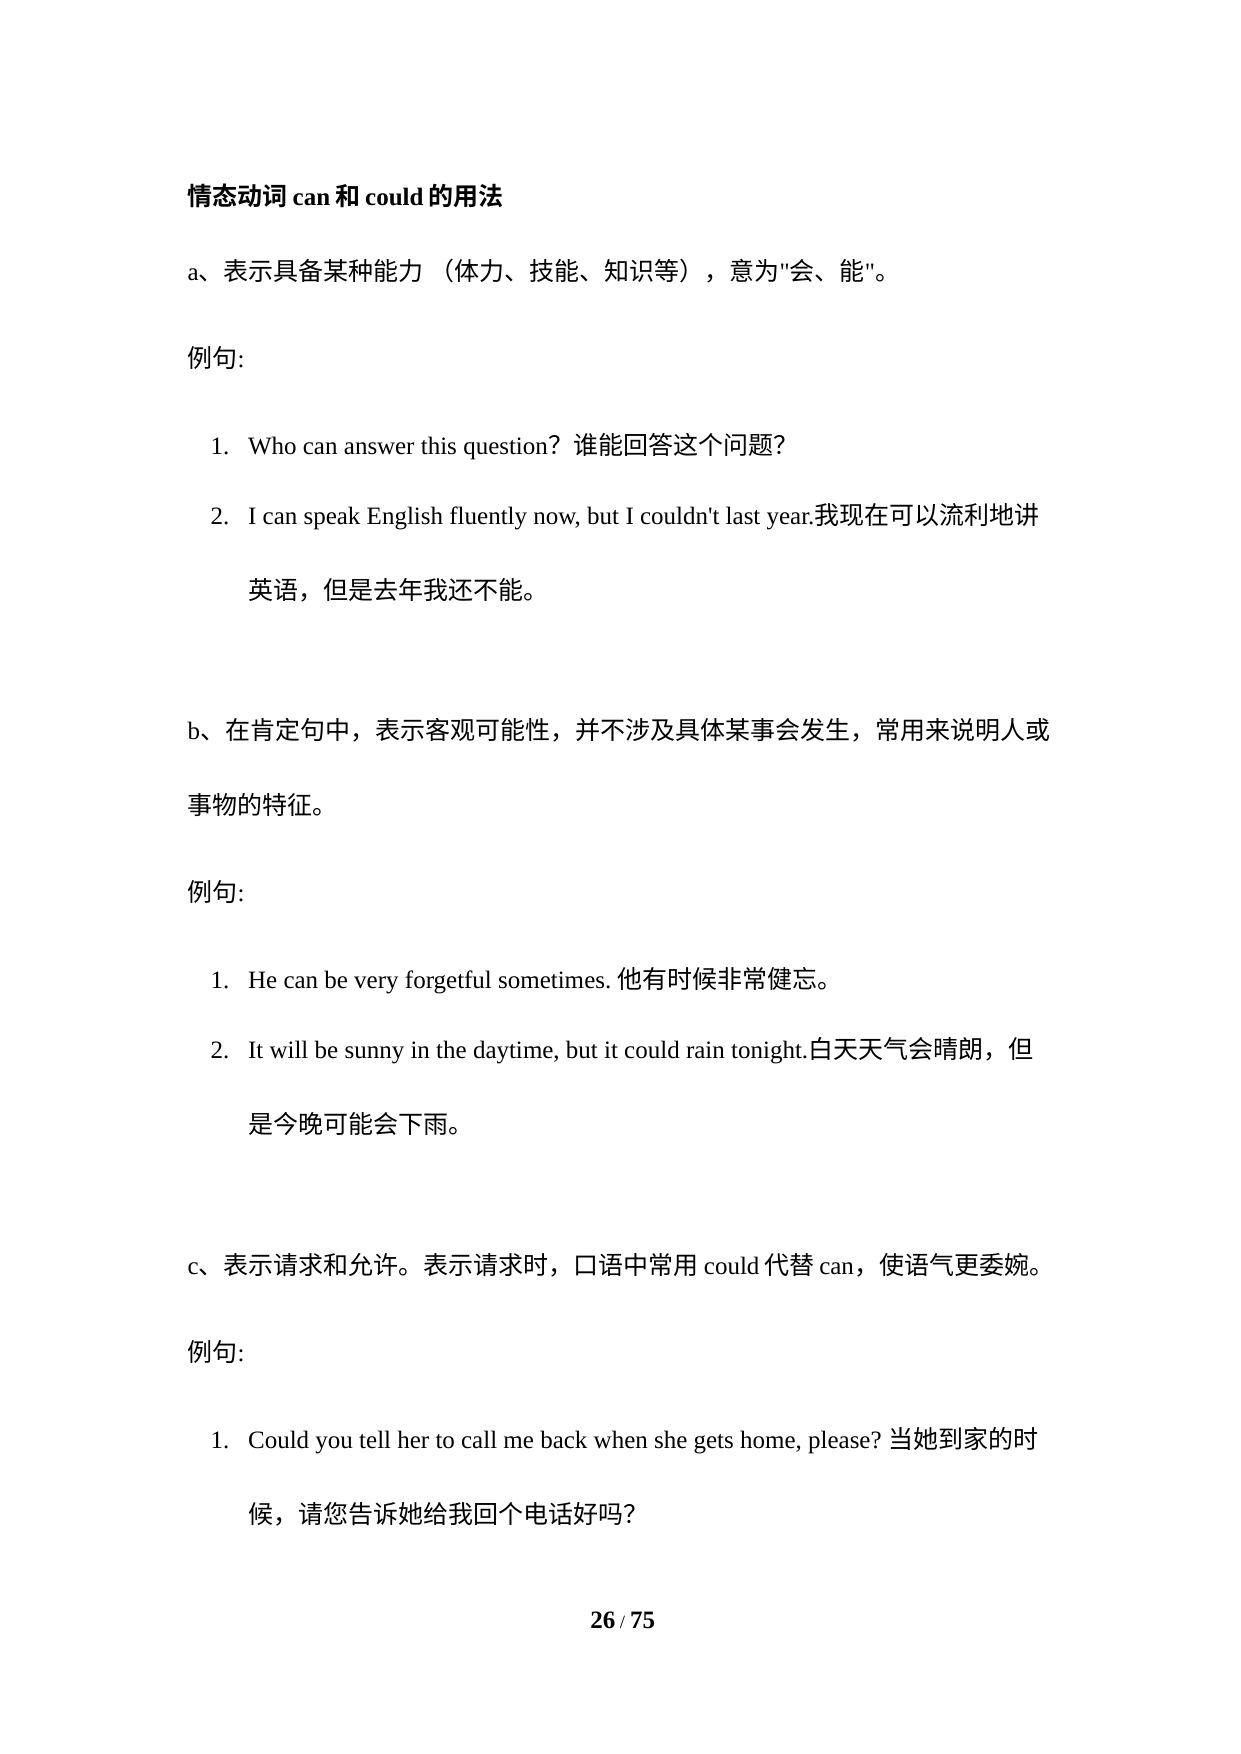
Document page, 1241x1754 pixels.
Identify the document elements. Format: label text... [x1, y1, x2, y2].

list It will be sunny in the daytime, but it could rain tonight.白天天气会晴朗，但是今晚可能会下雨。 [210, 1016, 1053, 1155]
text b、在肯定句中，表示客观可能性，并不涉及具体某事会发生，常用来说明人或事物的特征。 [187, 696, 1053, 836]
list Who can answer this question？谁能回答这个问题？ [210, 411, 1053, 476]
text 例句: [187, 1318, 1053, 1383]
list I can speak English fluently now, but I couldn't last year.我现在可以流利地讲英语，但是去年我还不能。 [210, 481, 1053, 621]
text a、表示具备某种能力 （体力、技能、知识等），意为"会、能"。 [187, 237, 1053, 302]
text 例句: [187, 324, 1053, 389]
list Could you tell her to call me back when she gets home, please? 当她到家的时候，请您告诉她给我回个电话好吗？ [210, 1405, 1053, 1545]
text 例句: [187, 858, 1053, 923]
text c、表示请求和允许。表示请求时，口语中常用could代替can，使语气更委婉。 [187, 1231, 1053, 1296]
list He can be very forgetful sometimes. 他有时候非常健忘。 [210, 945, 1053, 1010]
subtitle 情态动词can和could的用法 [187, 162, 1053, 227]
